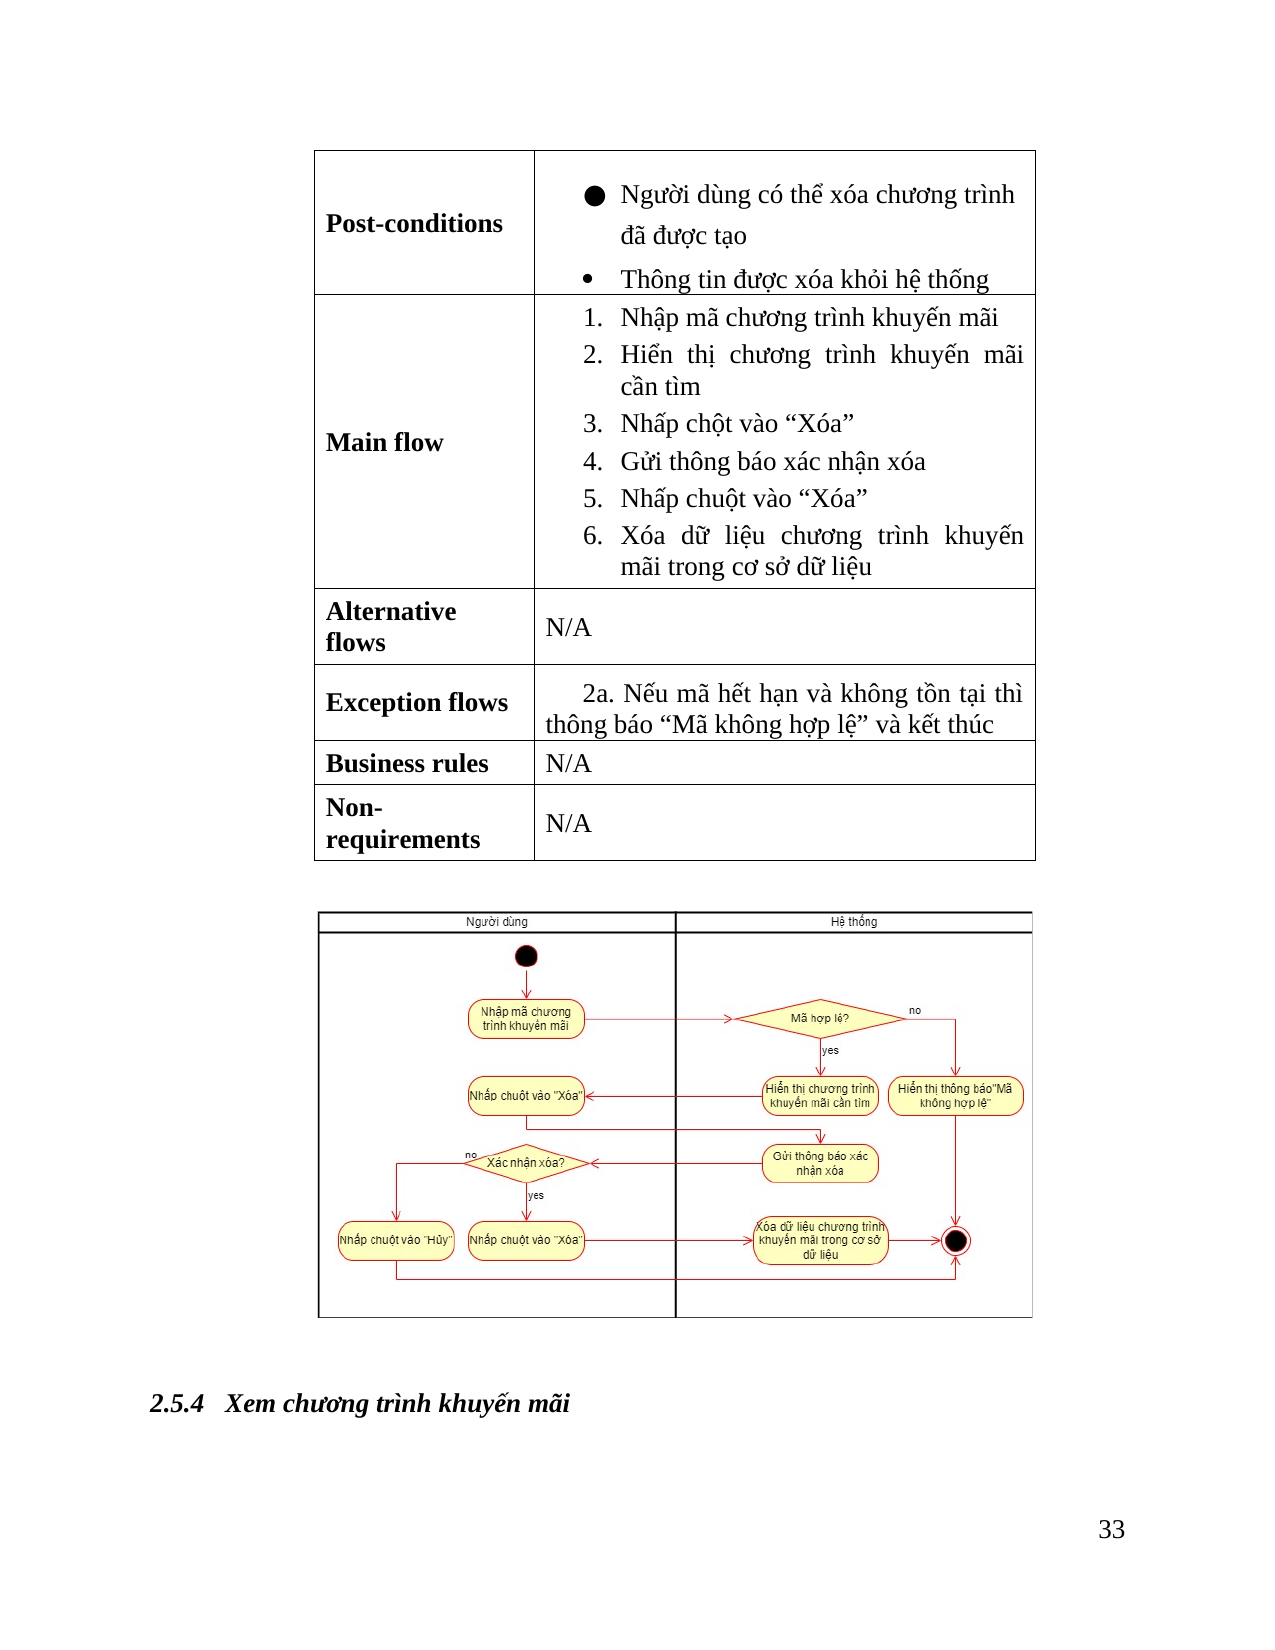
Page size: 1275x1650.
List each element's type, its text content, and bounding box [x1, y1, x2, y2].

picture [317, 911, 1033, 1318]
table_cell N/A [535, 741, 1035, 784]
table_cell N/A [535, 785, 1035, 860]
table_cell N/A [535, 589, 1035, 664]
table_cell Nhập mã chương trình khuyến mãi Hiển thị chương trình khuyến mãi cần tìm Nhấp chột vào “Xóa” Gửi thông báo xác nhận xóa Nhấp chuột vào “Xóa” Xóa dữ liệu chương trình khuyến mãi trong cơ sở dữ liệu [535, 295, 1035, 588]
table_cell Exception flows [315, 665, 534, 739]
table_cell Main flow [315, 295, 534, 588]
table_cell Business rules [315, 741, 534, 784]
table_cell 2a. Nếu mã hết hạn và không tồn tại thì thông báo “Mã không hợp lệ” và kết thúc [535, 665, 1035, 739]
subtitle Xem chương trình khuyến mãi [150, 1387, 1125, 1418]
table_cell Non-requirements [315, 785, 534, 860]
table_cell Post-conditions [315, 151, 534, 294]
table_cell Alternative flows [315, 589, 534, 664]
table_cell Người dùng có thể xóa chương trình đã được tạo Thông tin được xóa khỏi hệ thống [535, 151, 1035, 294]
